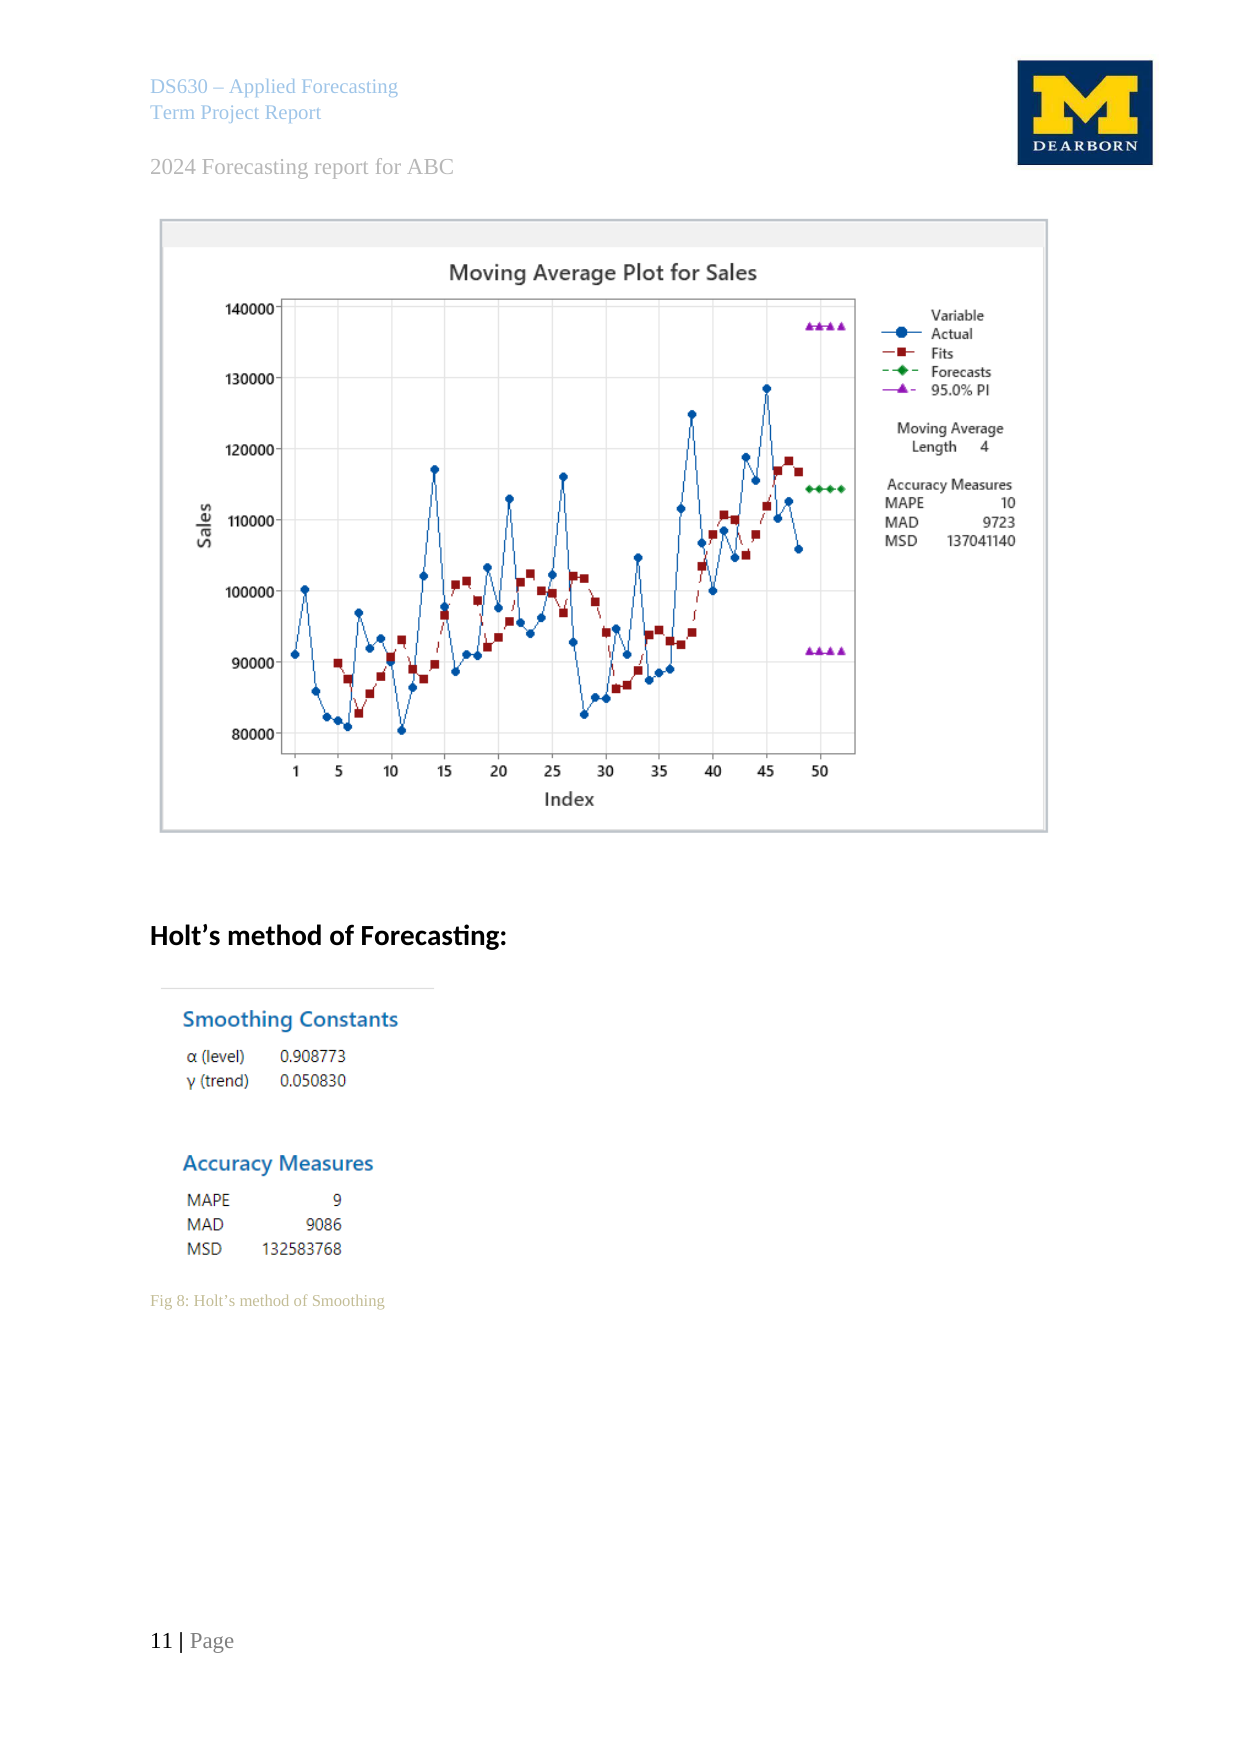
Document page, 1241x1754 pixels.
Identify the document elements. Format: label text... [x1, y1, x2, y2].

text Fig 8: Holt’s method of Smoothing [150, 1291, 1090, 1310]
text Holt’s method of Forecasting: [150, 917, 1090, 953]
picture [1010, 54, 1160, 171]
picture [150, 208, 1091, 855]
picture [150, 979, 435, 1267]
